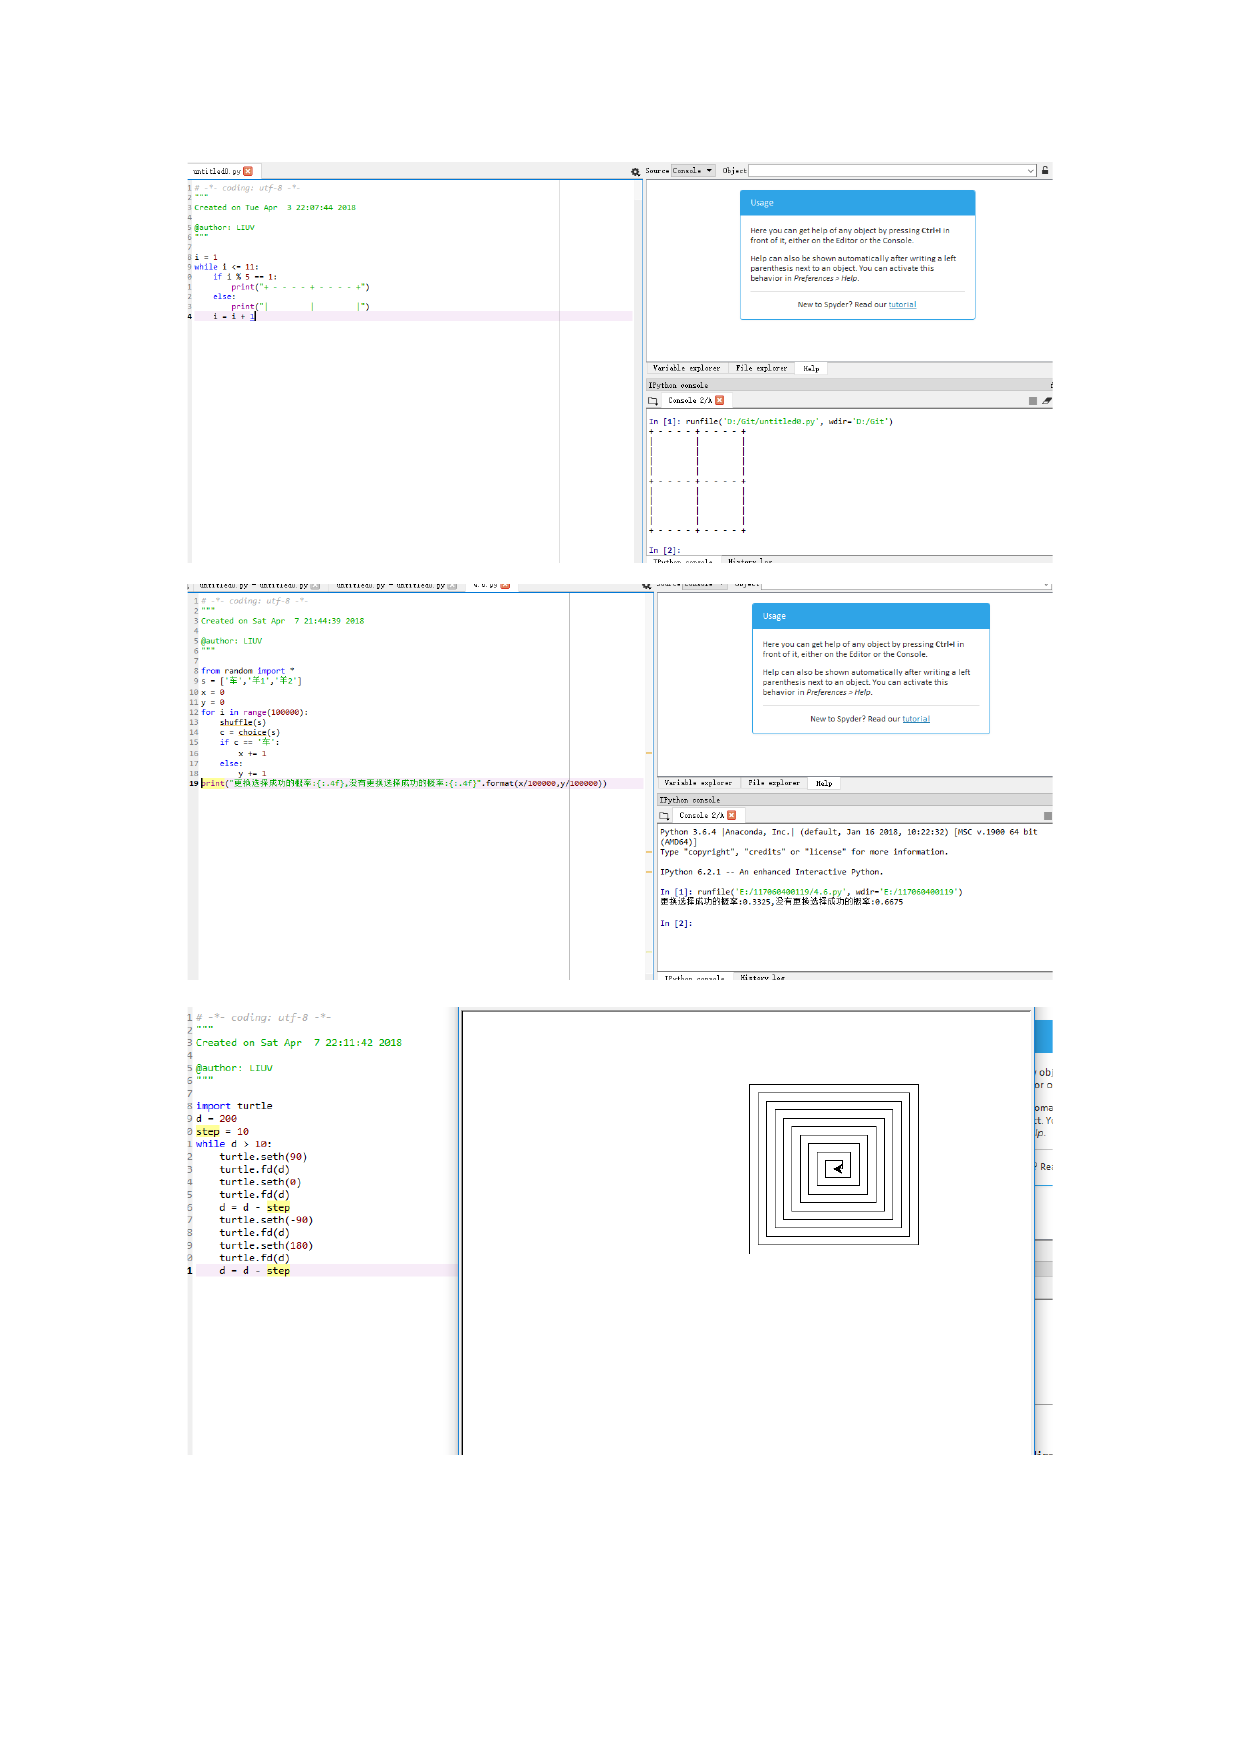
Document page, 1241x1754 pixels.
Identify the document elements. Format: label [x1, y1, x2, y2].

picture [187, 1007, 1053, 1455]
picture [187, 584, 1053, 980]
picture [187, 162, 1053, 563]
